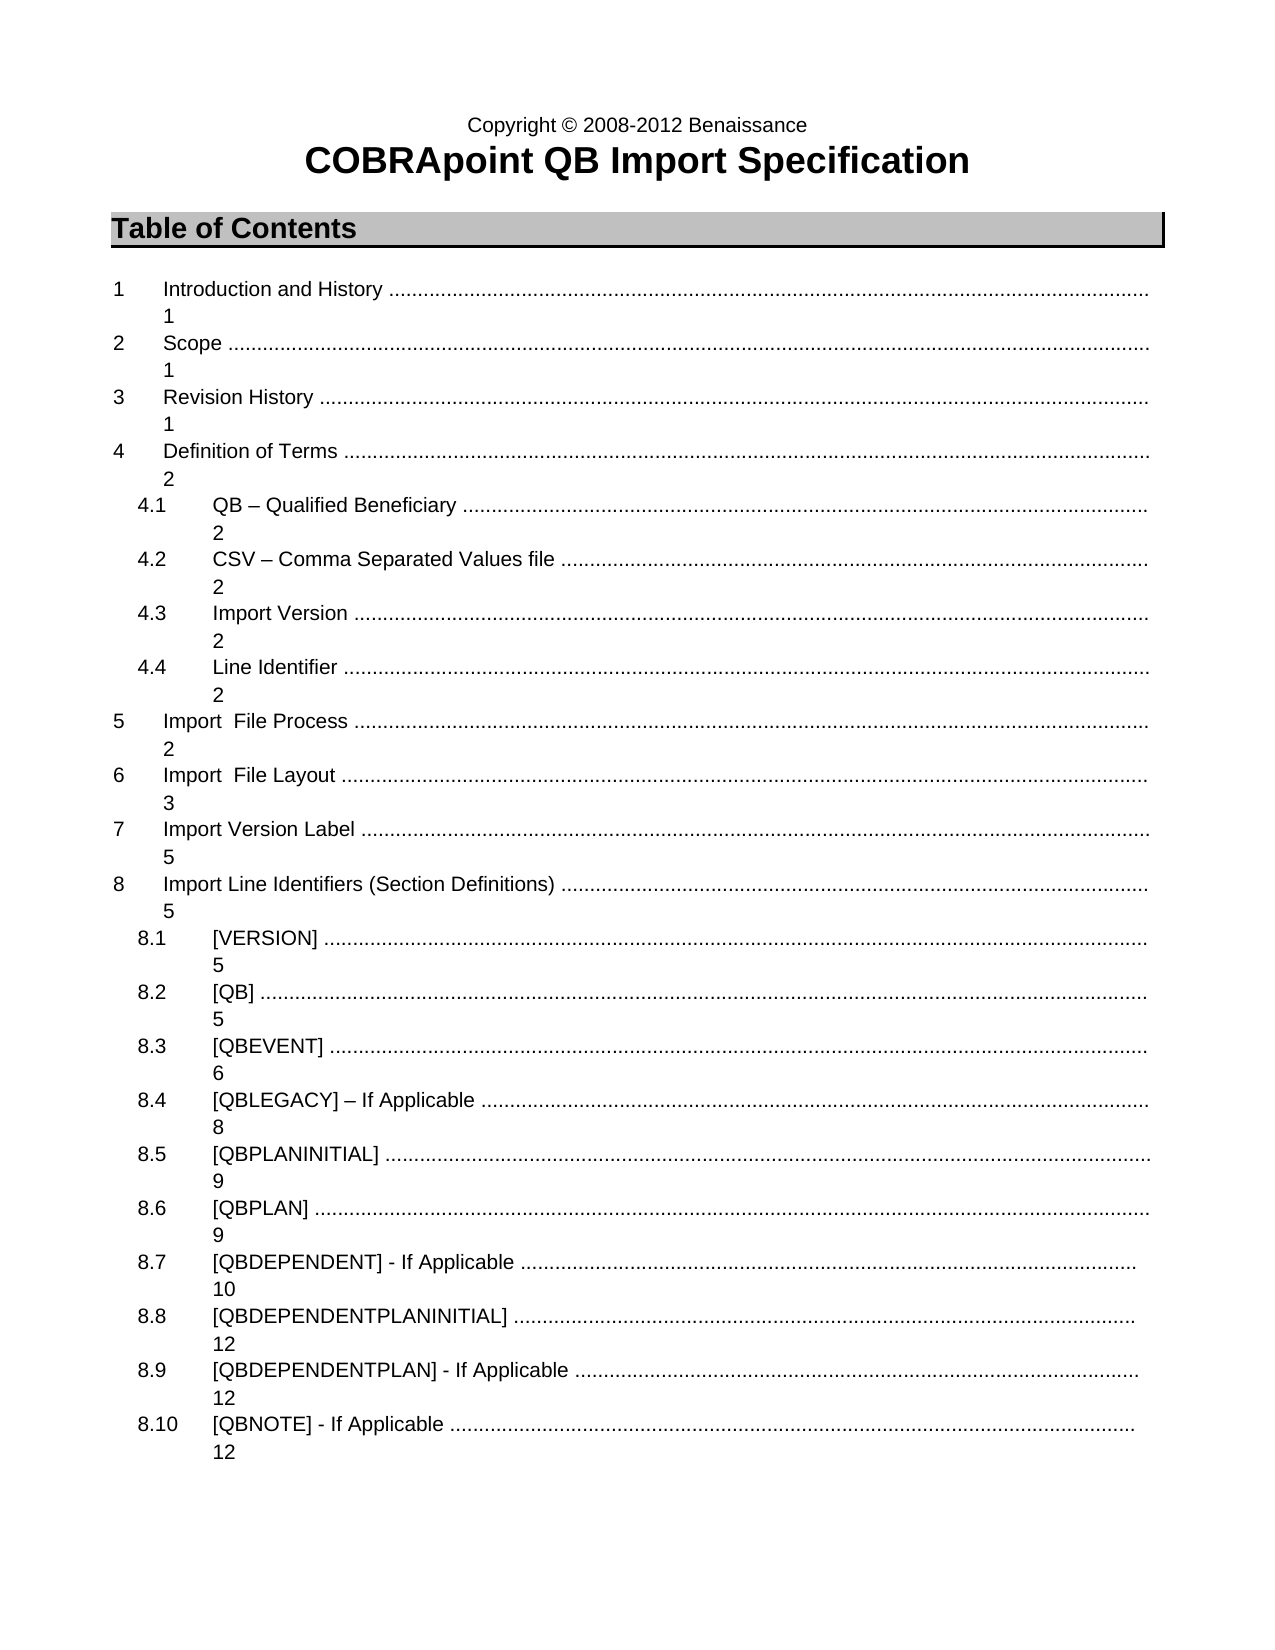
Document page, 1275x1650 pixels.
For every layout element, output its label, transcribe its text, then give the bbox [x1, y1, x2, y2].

list Scope ................................................................................................................................................................ 1 [113, 331, 1161, 383]
list Import Version .......................................................................................................................................... 2 [137, 601, 1161, 654]
list CSV – Comma Separated Values file ...................................................................................................... 2 [137, 547, 1161, 600]
list [QB] .......................................................................................................................................................... 5 [137, 979, 1161, 1032]
list [QBDEPENDENTPLAN] - If Applicable .................................................................................................. 12 [137, 1358, 1161, 1411]
list Introduction and History .................................................................................................................................... 1 [113, 277, 1161, 329]
list [VERSION] ............................................................................................................................................... 5 [137, 925, 1161, 978]
list Import Line Identifiers (Section Definitions) ...................................................................................................... 5 [113, 871, 1161, 924]
list [QBEVENT] .............................................................................................................................................. 6 [137, 1033, 1161, 1086]
list Import File Process .......................................................................................................................................... 2 [113, 709, 1161, 762]
list Revision History ................................................................................................................................................ 1 [113, 385, 1161, 438]
list [QBPLANINITIAL] ..................................................................................................................................... 9 [137, 1142, 1161, 1194]
list Line Identifier ............................................................................................................................................ 2 [137, 655, 1161, 708]
text Copyright © 2008-2012 Benaissance [467, 113, 1161, 137]
list Definition of Terms ............................................................................................................................................ 2 [113, 439, 1161, 492]
list QB – Qualified Beneficiary ....................................................................................................................... 2 [137, 493, 1161, 546]
subtitle Table of Contents [111, 212, 1162, 245]
list [QBDEPENDENT] - If Applicable ........................................................................................................... 10 [137, 1250, 1161, 1303]
list [QBDEPENDENTPLANINITIAL] ............................................................................................................ 12 [137, 1304, 1161, 1357]
subtitle COBRApoint QB Import Specification [113, 139, 1162, 182]
list Import Version Label ......................................................................................................................................... 5 [113, 817, 1161, 870]
list Import File Layout ............................................................................................................................................ 3 [113, 763, 1161, 816]
list [QBPLAN] ................................................................................................................................................. 9 [137, 1196, 1161, 1248]
list [QBNOTE] - If Applicable ....................................................................................................................... 12 [137, 1412, 1161, 1465]
list [QBLEGACY] – If Applicable .................................................................................................................... 8 [137, 1088, 1161, 1140]
